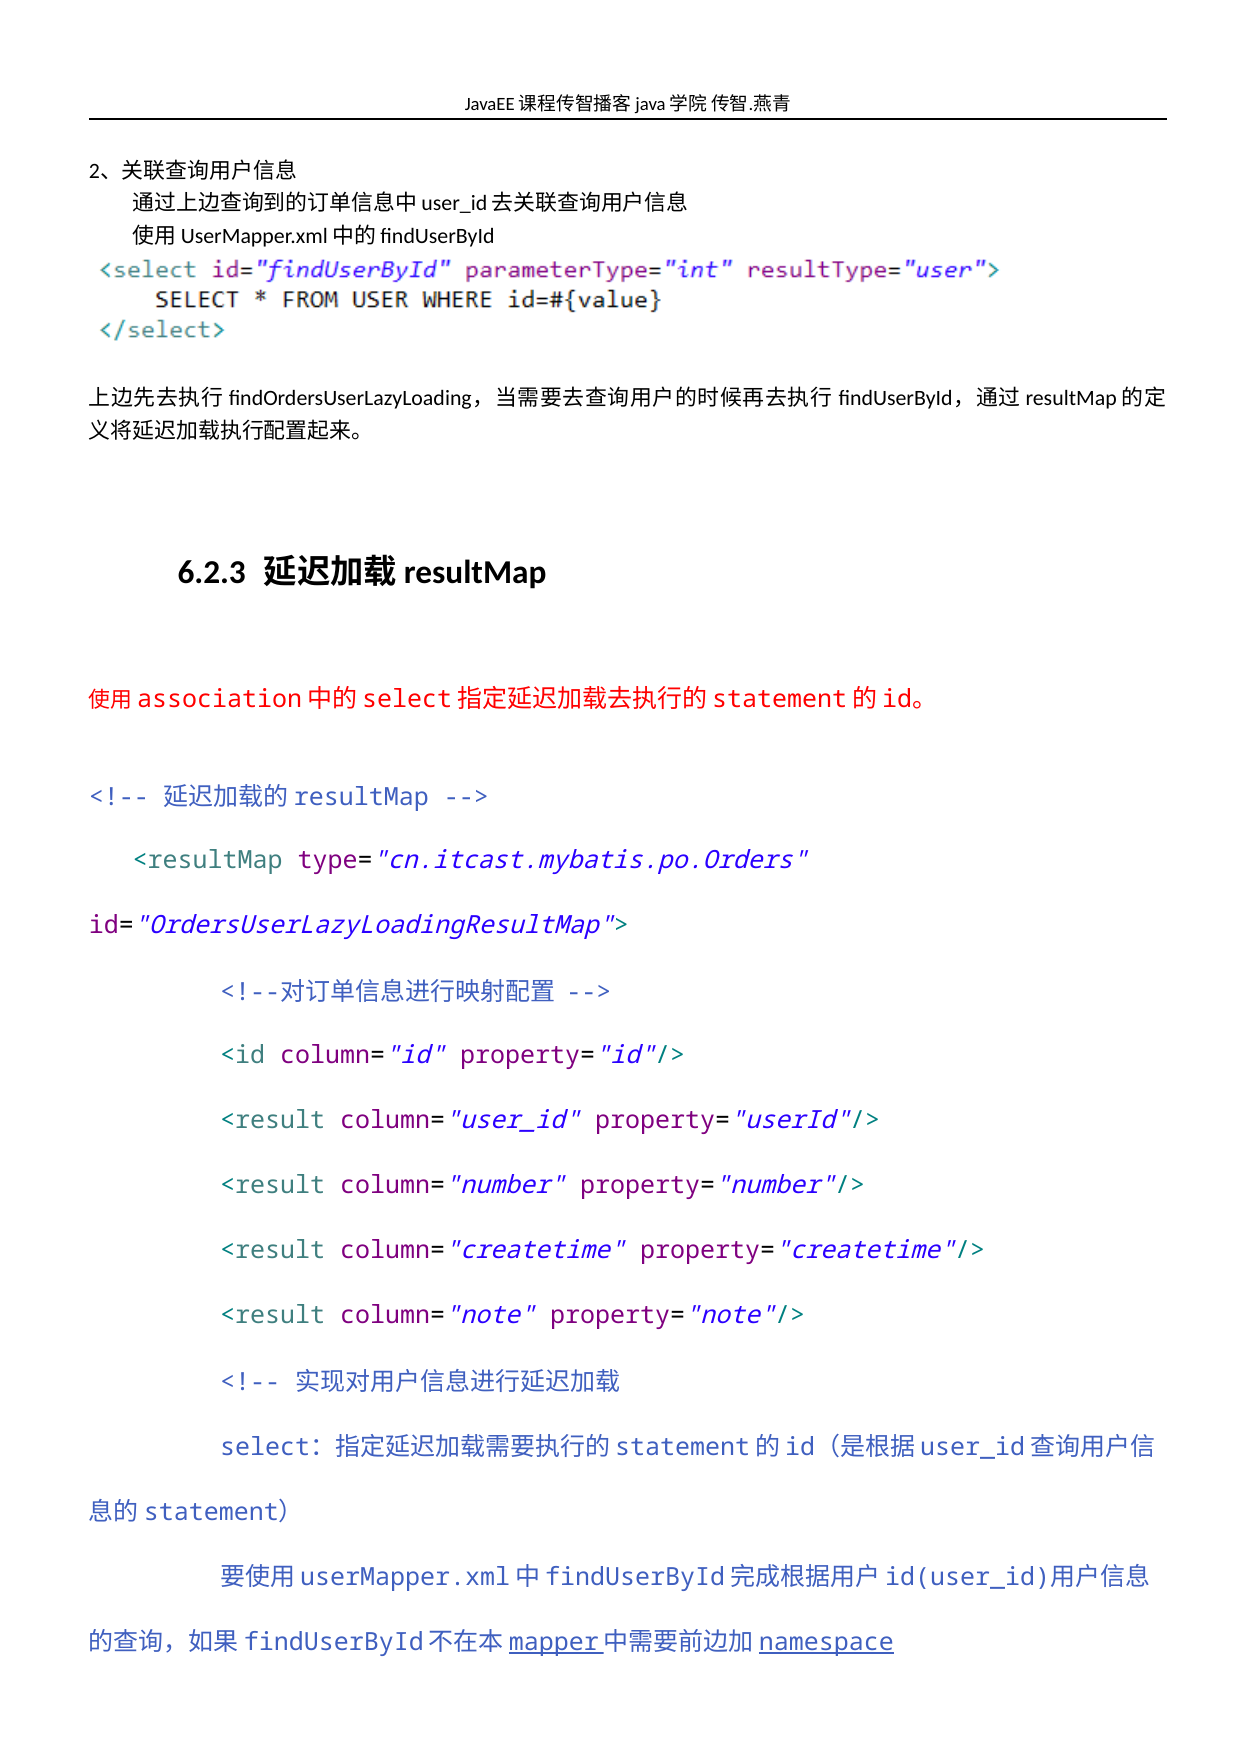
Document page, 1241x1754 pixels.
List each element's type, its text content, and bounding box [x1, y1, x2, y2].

text <!-- 实现对用户信息进行延迟加载 [89, 1347, 1167, 1412]
text <!-- 延迟加载的resultMap --> [89, 762, 1167, 827]
text <result column="user_id" property="userId"/> [89, 1087, 1167, 1152]
text <!--对订单信息进行映射配置 --> [89, 957, 1167, 1022]
text 使用association中的select指定延迟加载去执行的statement的id。 [89, 664, 1167, 729]
text <result column="createtime" property="createtime"/> [89, 1217, 1167, 1282]
text <result column="note" property="note"/> [89, 1282, 1167, 1347]
text 通过上边查询到的订单信息中user_id去关联查询用户信息 [89, 185, 1167, 217]
text 2、关联查询用户信息 [89, 152, 1167, 185]
text select：指定延迟加载需要执行的statement的id（是根据user_id查询用户信息的statement） [89, 1412, 1167, 1542]
text 使用UserMapper.xml中的findUserById [89, 217, 1167, 250]
text 要使用userMapper.xml中findUserById完成根据用户id(user_id)用户信息的查询，如果findUserById不在本mapper中需要前边加namespace [89, 1542, 1167, 1672]
subtitle 延迟加载resultMap [177, 537, 1167, 602]
text 上边先去执行findOrdersUserLazyLoading，当需要去查询用户的时候再去执行findUserById，通过resultMap的定义将延迟加载执行配置起来。 [89, 380, 1167, 445]
text <id column="id" property="id"/> [89, 1022, 1167, 1087]
picture [88, 249, 1027, 347]
text <resultMap type="cn.itcast.mybatis.po.Orders" id="OrdersUserLazyLoadingResultMap"> [89, 827, 1167, 957]
text <result column="number" property="number"/> [89, 1152, 1167, 1217]
